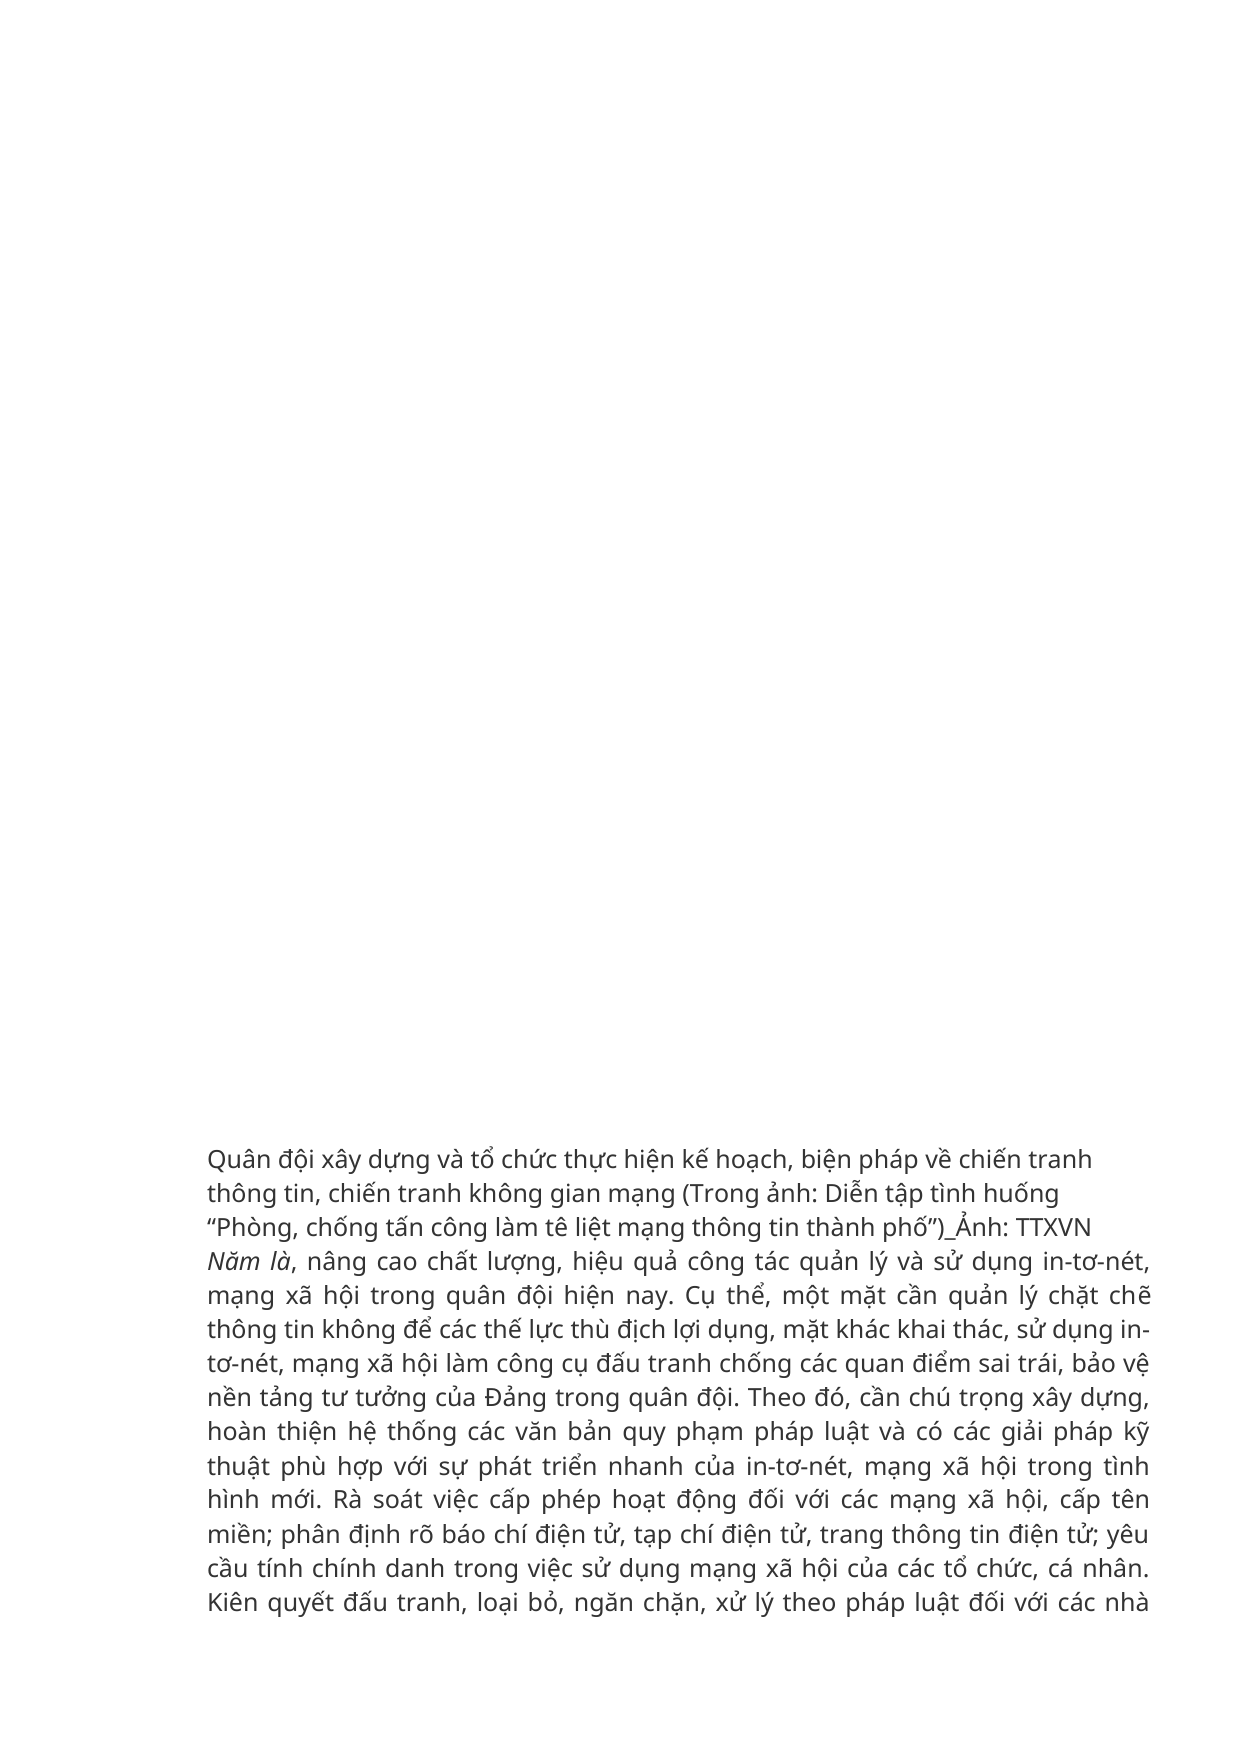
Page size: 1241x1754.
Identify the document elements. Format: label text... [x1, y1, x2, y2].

text Quân đội xây dựng và tổ chức thực hiện kế hoạch, biện pháp về chiến tranh thông tin, chiến tranh không gian mạng (Trong ảnh: Diễn tập tình huống “Phòng, chống tấn công làm tê liệt mạng thông tin thành phố”)_Ảnh: TTXVN [207, 148, 1152, 1244]
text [207, 1244, 1152, 1618]
